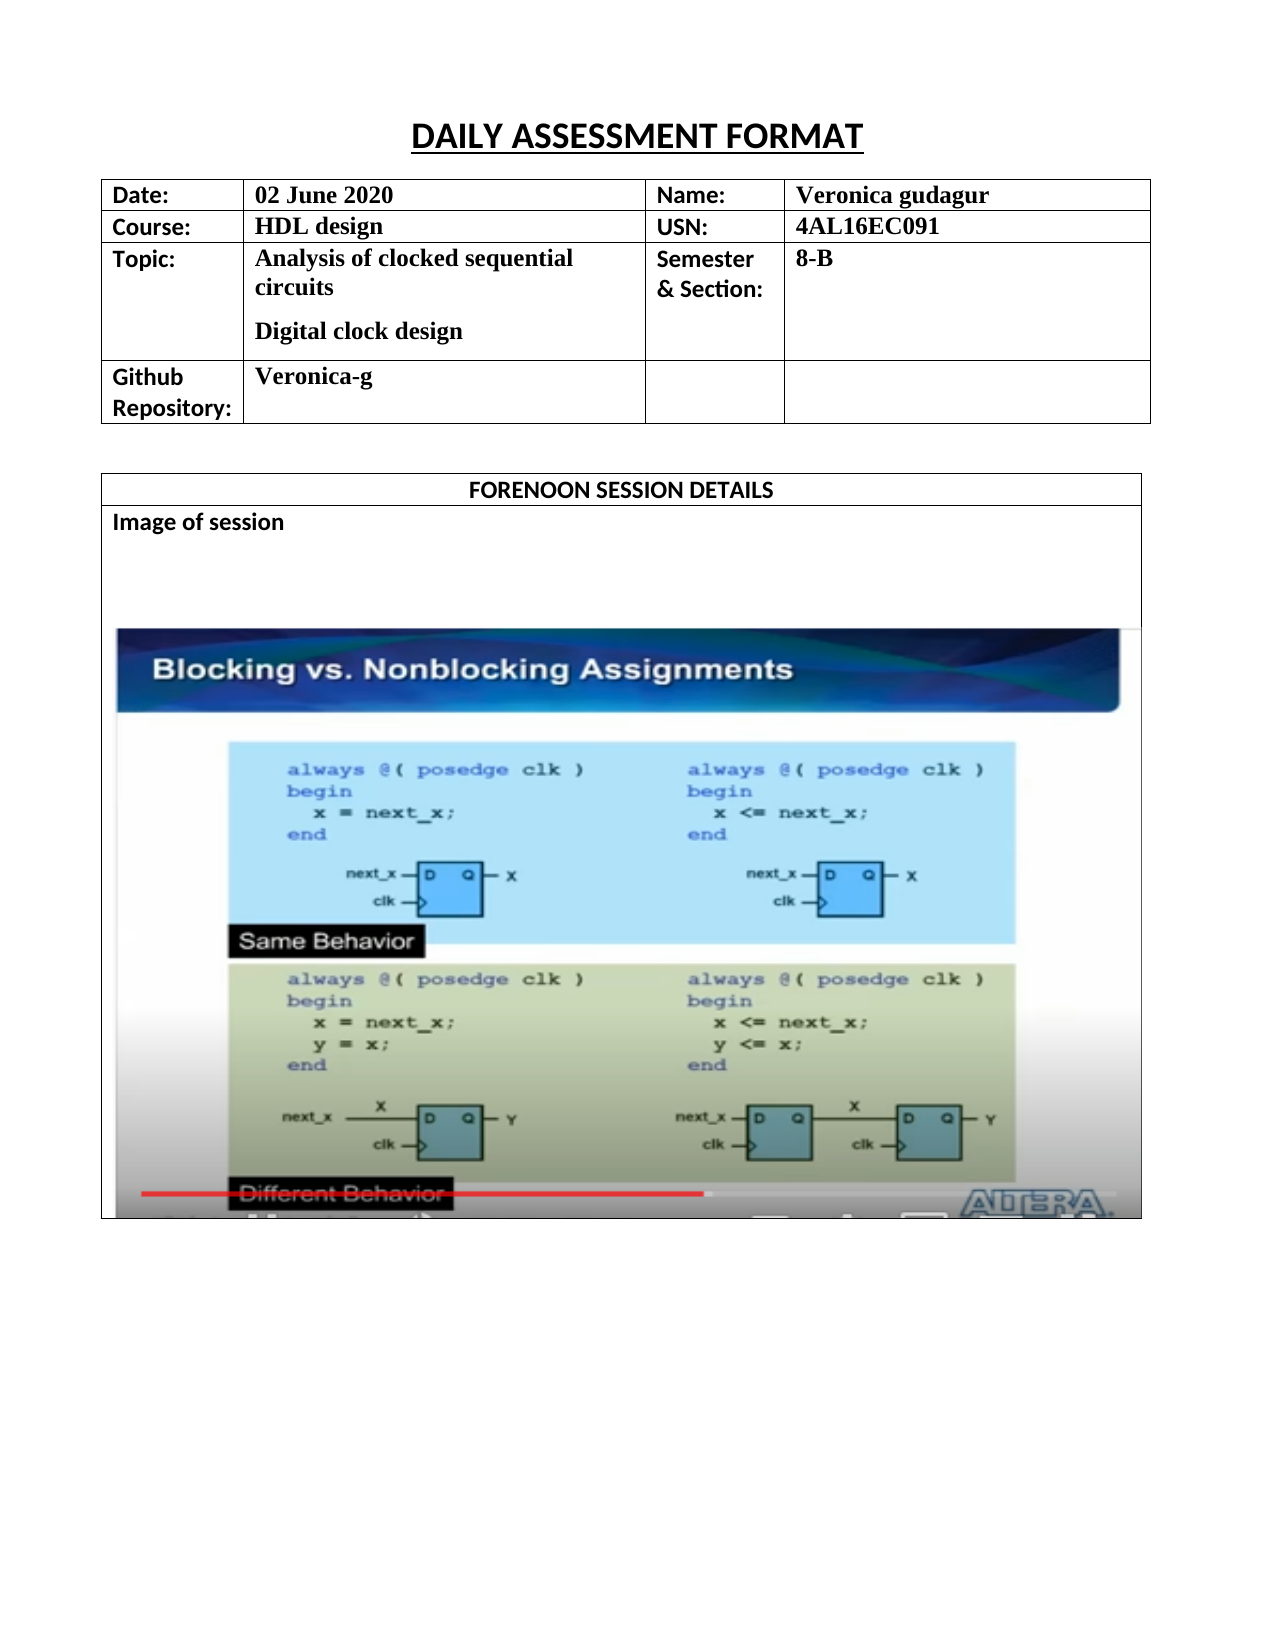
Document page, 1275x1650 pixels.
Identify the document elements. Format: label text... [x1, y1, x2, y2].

text DAILY ASSESSMENT FORMAT [112, 112, 1162, 158]
table_cell Topic: [102, 243, 243, 360]
table_cell Image of session [102, 506, 1141, 1218]
table_cell 4AL16EC091 [785, 211, 1150, 242]
table_cell [646, 361, 784, 422]
table_header 02 June 2020 [244, 180, 645, 210]
table_header Veronica gudagur [785, 180, 1150, 210]
table_header FORENOON SESSION DETAILS [102, 474, 1141, 504]
table_cell USN: [646, 211, 784, 242]
table_cell Course: [102, 211, 243, 242]
table_cell Semester & Section: [646, 243, 784, 360]
table_header Name: [646, 180, 784, 210]
table_cell HDL design [244, 211, 645, 242]
table_cell 8-B [785, 243, 1150, 360]
table_cell Veronica-g [244, 361, 645, 422]
table_header Date: [102, 180, 243, 210]
picture [112, 627, 1142, 1218]
table_cell [785, 361, 1150, 422]
table_cell Analysis of clocked sequential circuits Digital clock design [244, 243, 645, 360]
table_cell Github Repository: [102, 361, 243, 422]
